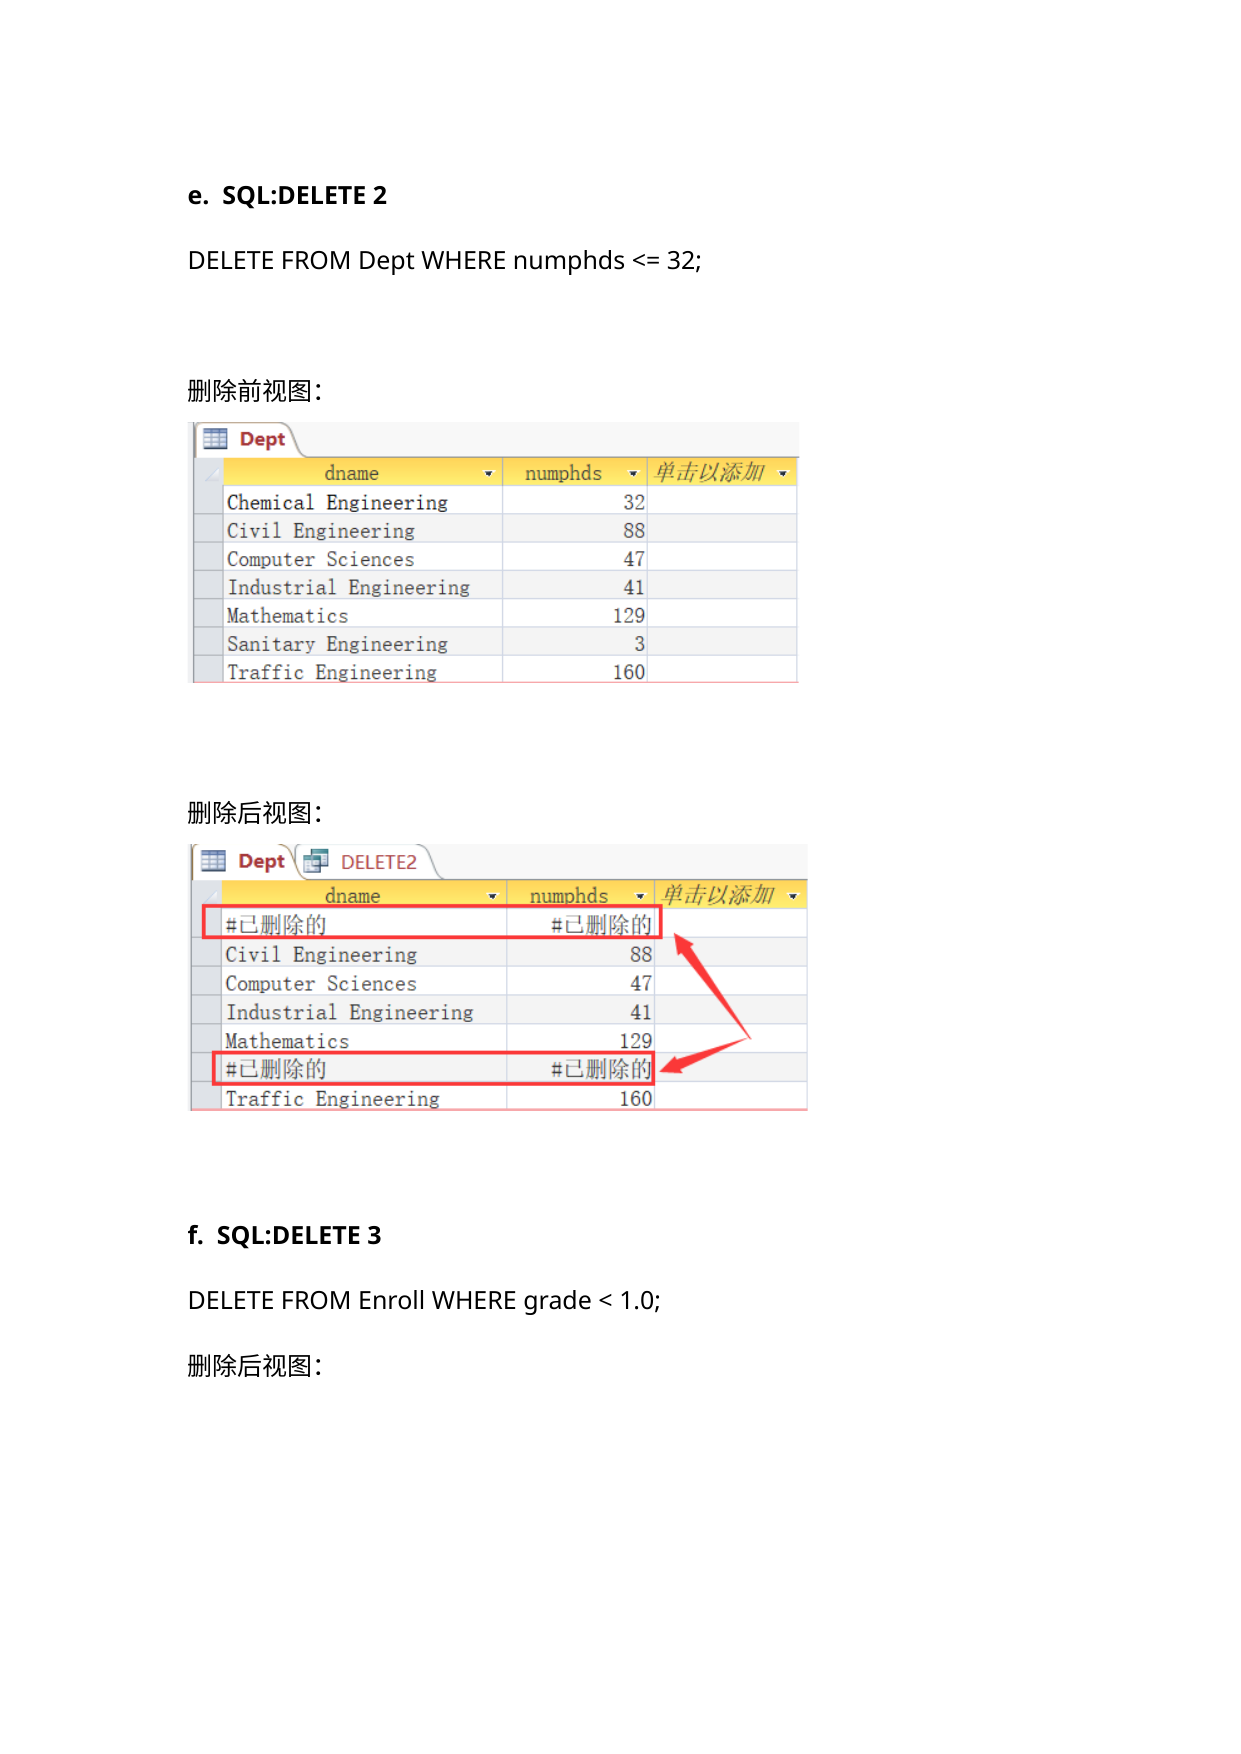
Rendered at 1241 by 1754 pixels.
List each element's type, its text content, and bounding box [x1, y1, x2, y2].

text DELETE FROM Dept WHERE numphds <= 32; [187, 227, 1053, 292]
text DELETE FROM Enroll WHERE grade < 1.0; [187, 1267, 1053, 1332]
text 删除后视图： [187, 779, 1053, 844]
text f. SQL:DELETE 3 [187, 1202, 1053, 1267]
picture [187, 844, 808, 1111]
text e. SQL:DELETE 2 [187, 162, 1053, 227]
picture [187, 422, 800, 683]
text 删除后视图： [187, 1332, 1053, 1397]
text 删除前视图： [187, 357, 1053, 422]
